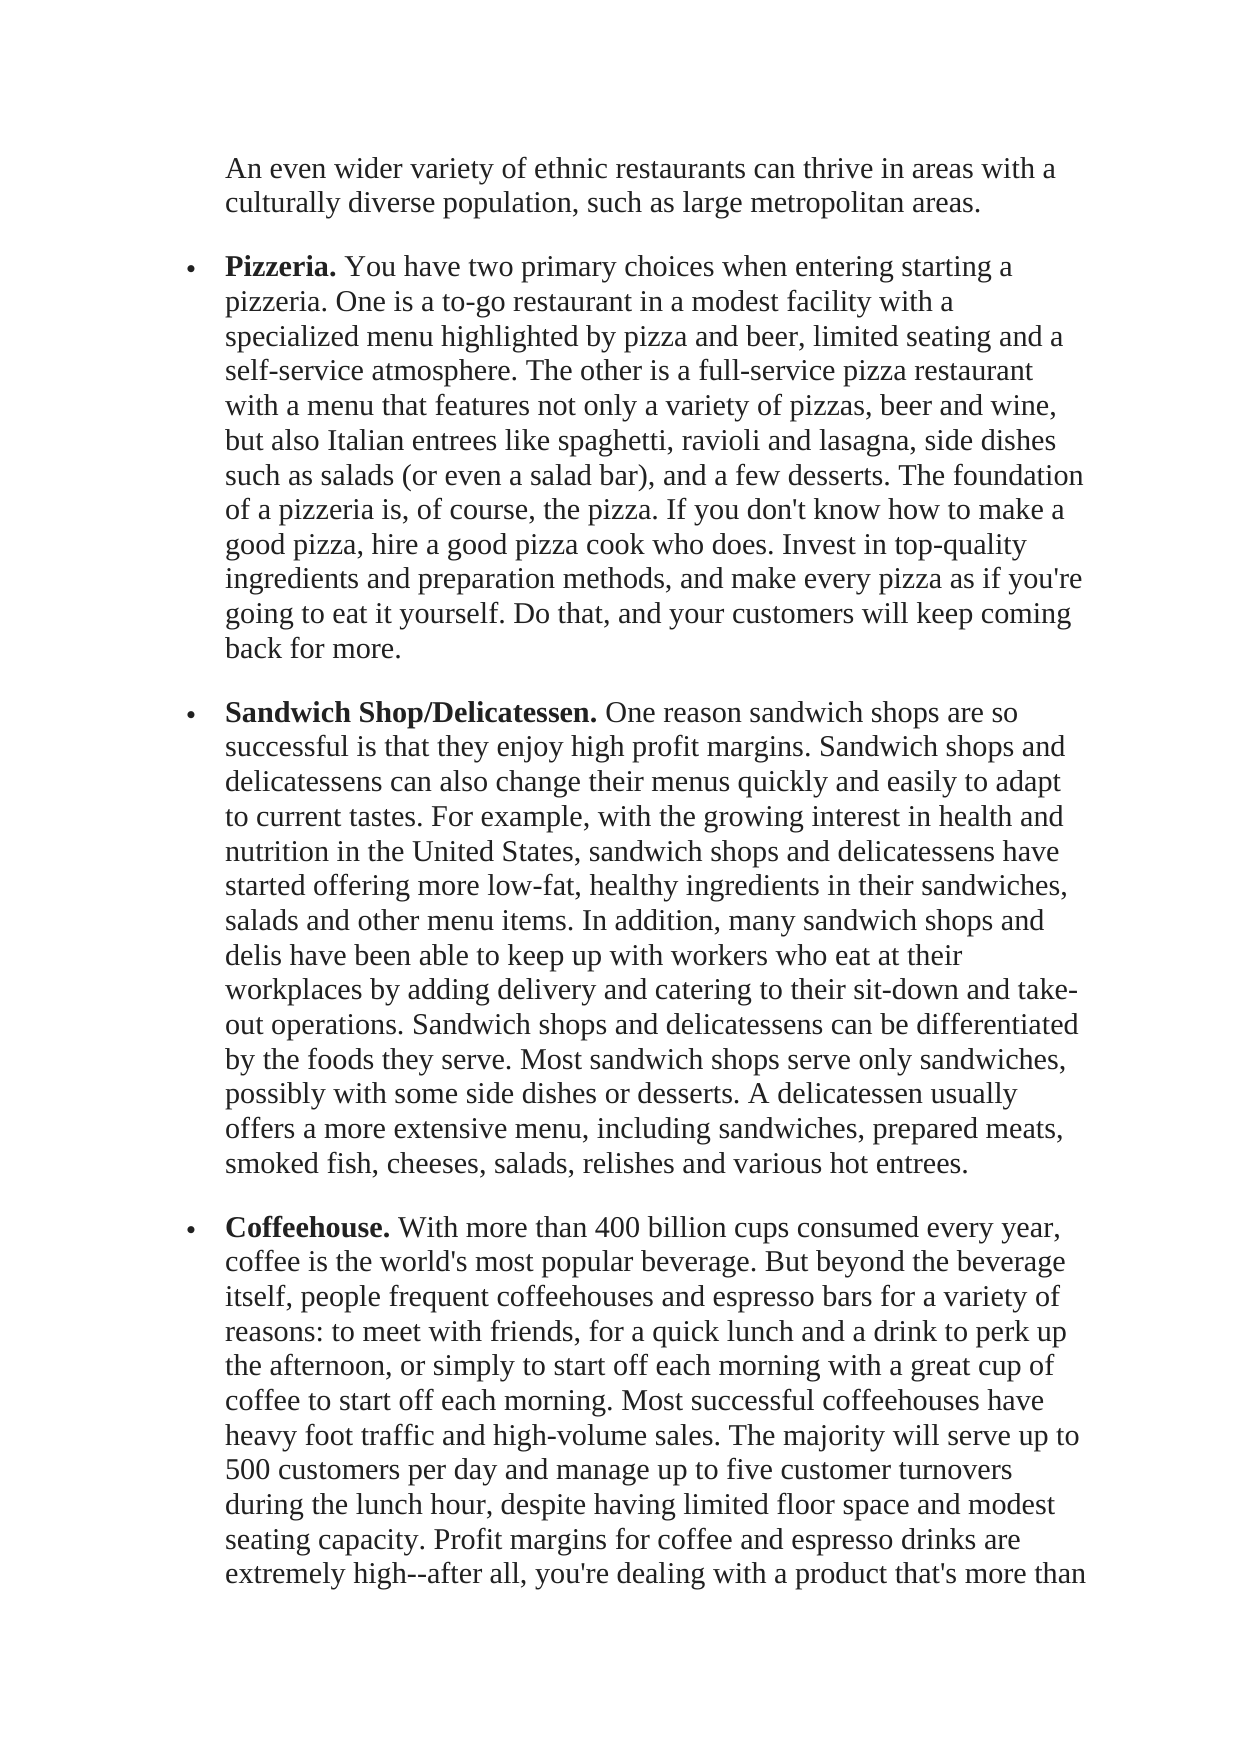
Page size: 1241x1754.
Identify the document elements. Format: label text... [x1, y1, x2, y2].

list Sandwich Shop/Delicatessen. One reason sandwich shops are so successful is that they enjoy high profit margins. Sandwich shops and delicatessens can also change their menus quickly and easily to adapt to current tastes. For example, with the growing interest in health and nutrition in the United States, sandwich shops and delicatessens have started offering more low-fat, healthy ingredients in their sandwiches, salads and other menu items. In addition, many sandwich shops and delis have been able to keep up with workers who eat at their workplaces by adding delivery and catering to their sit-down and take-out operations. Sandwich shops and delicatessens can be differentiated by the foods they serve. Most sandwich shops serve only sandwiches, possibly with some side dishes or desserts. A delicatessen usually offers a more extensive menu, including sandwiches, prepared meats, smoked fish, cheeses, salads, relishes and various hot entrees. [187, 694, 1090, 1179]
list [187, 1209, 1090, 1590]
list Pizzeria. You have two primary choices when entering starting a pizzeria. One is a to-go restaurant in a modest facility with a specialized menu highlighted by pizza and beer, limited seating and a self-service atmosphere. The other is a full-service pizza restaurant with a menu that features not only a variety of pizzas, beer and wine, but also Italian entrees like spaghetti, ravioli and lasagna, side dishes such as salads (or even a salad bar), and a few desserts. The foundation of a pizzeria is, of course, the pizza. If you don't know how to make a good pizza, hire a good pizza cook who does. Invest in top-quality ingredients and preparation methods, and make every pizza as if you're going to eat it yourself. Do that, and your customers will keep coming back for more. [187, 248, 1090, 665]
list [187, 150, 1090, 219]
